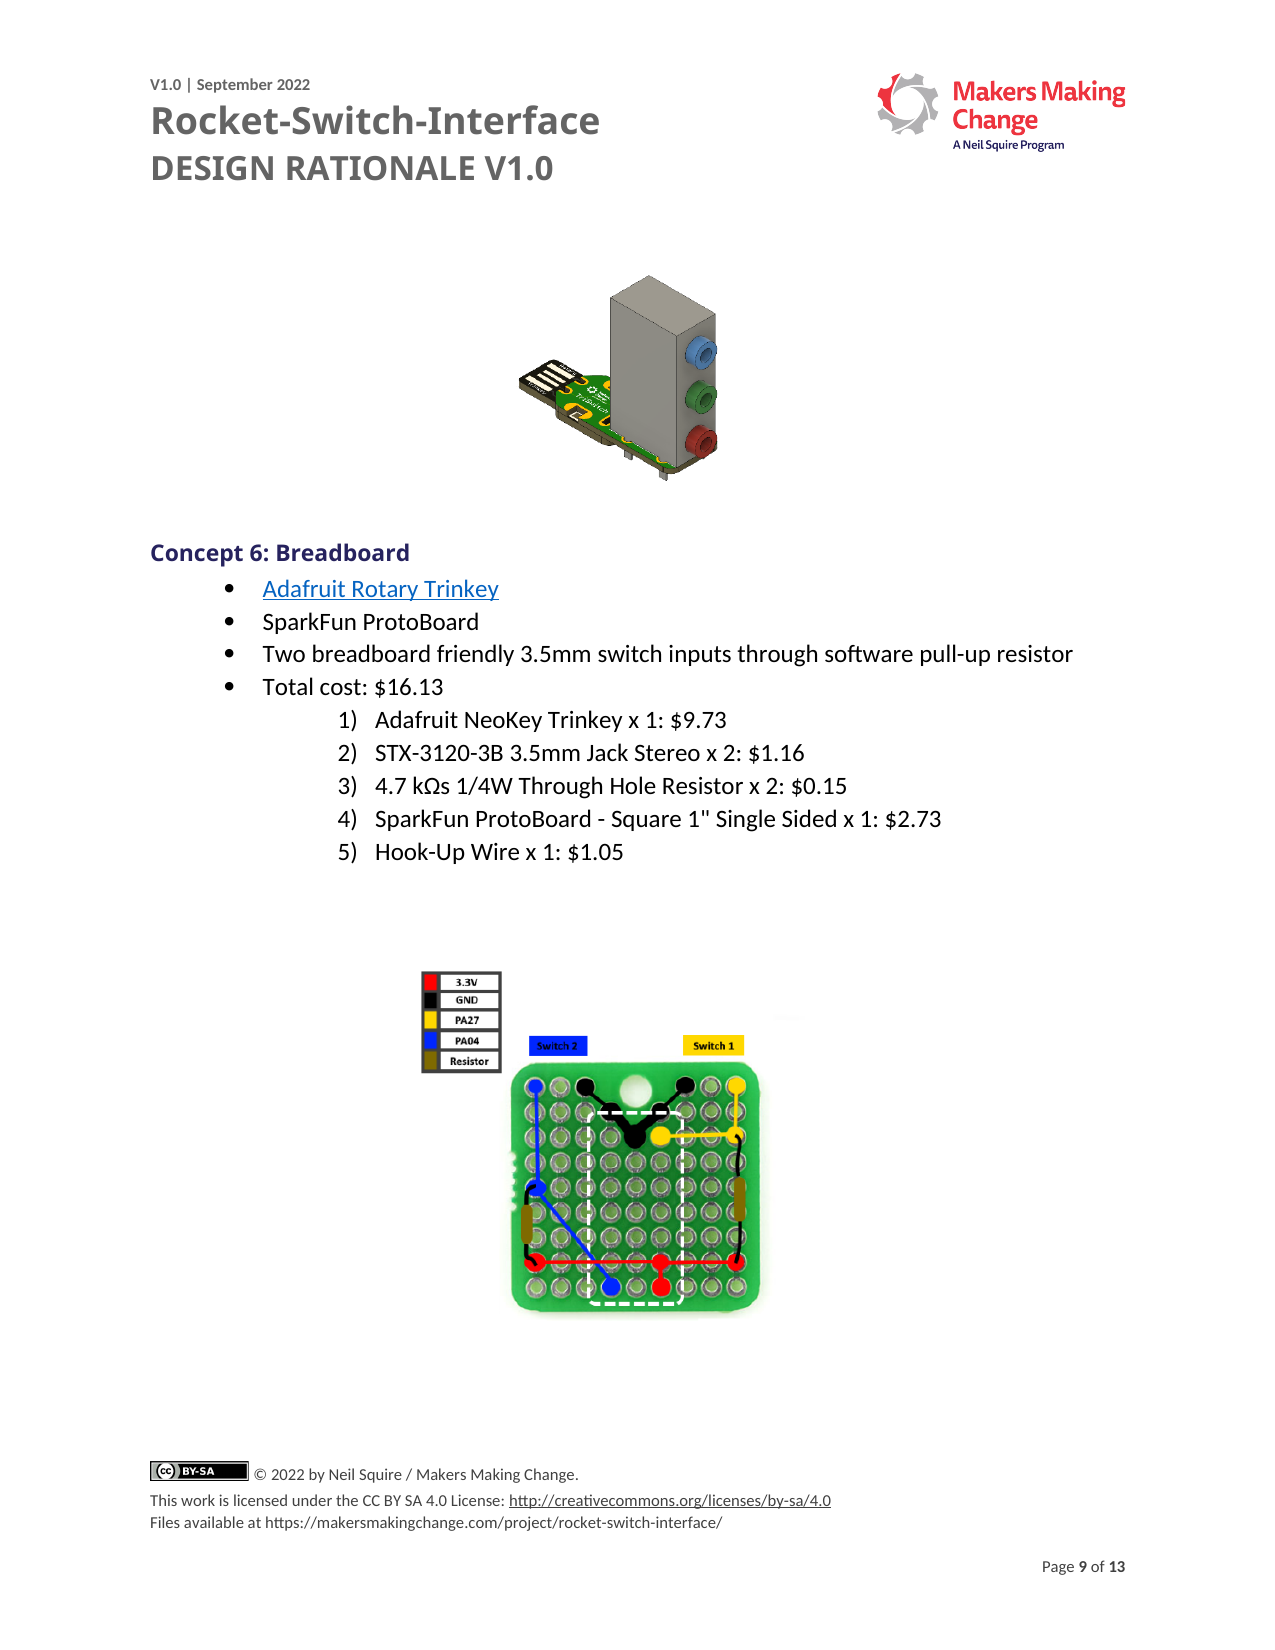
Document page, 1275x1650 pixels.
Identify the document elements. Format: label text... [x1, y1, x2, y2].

list STX-3120-3B 3.5mm Jack Stereo x 2: $1.16 [337, 737, 1125, 768]
picture [877, 73, 1125, 152]
list Two breadboard friendly 3.5mm switch inputs through software pull-up resistor [225, 639, 1125, 669]
list Adafruit Rotary Trinkey [225, 573, 1125, 603]
list 4.7 kΩs 1/4W Through Hole Resistor x 2: $0.15 [337, 770, 1125, 801]
list Total cost: $16.13 [225, 672, 1125, 702]
list SparkFun ProtoBoard [225, 606, 1125, 636]
list SparkFun ProtoBoard - Square 1" Single Sided x 1: $2.73 [337, 803, 1125, 834]
picture [418, 968, 857, 1407]
picture [150, 1461, 249, 1481]
subtitle Concept 6: Breadboard [150, 537, 1125, 568]
list Adafruit NeoKey Trinkey x 1: $9.73 [337, 704, 1125, 735]
list Hook-Up Wire x 1: $1.05 [337, 836, 1125, 867]
picture [375, 218, 900, 514]
